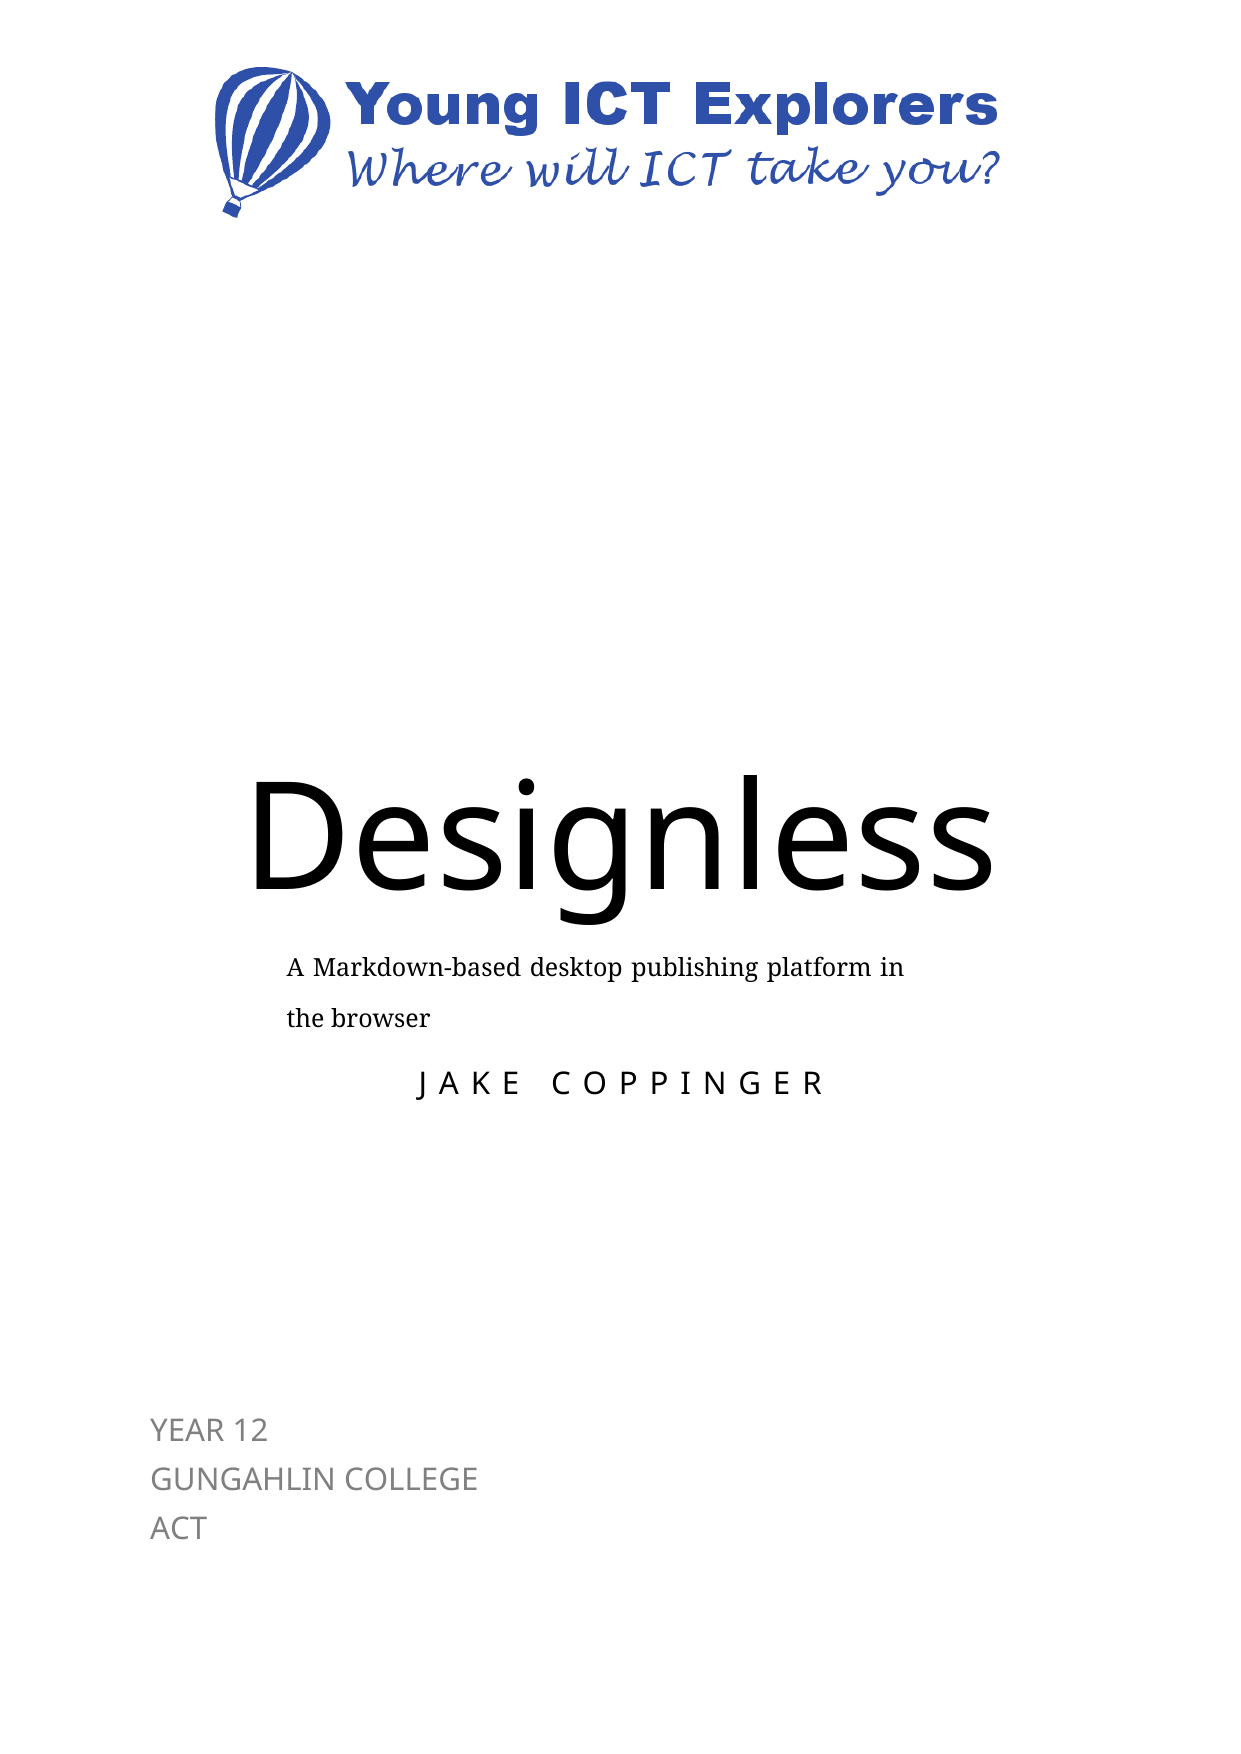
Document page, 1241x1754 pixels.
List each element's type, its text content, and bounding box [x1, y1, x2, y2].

text Gungahlin College [150, 1457, 1090, 1500]
text Year 12 [150, 1408, 1090, 1451]
text JAKE COPPINGER [150, 1061, 1090, 1103]
picture [150, 0, 1091, 278]
text Designless [150, 729, 1090, 933]
text ACT [150, 1506, 1090, 1549]
